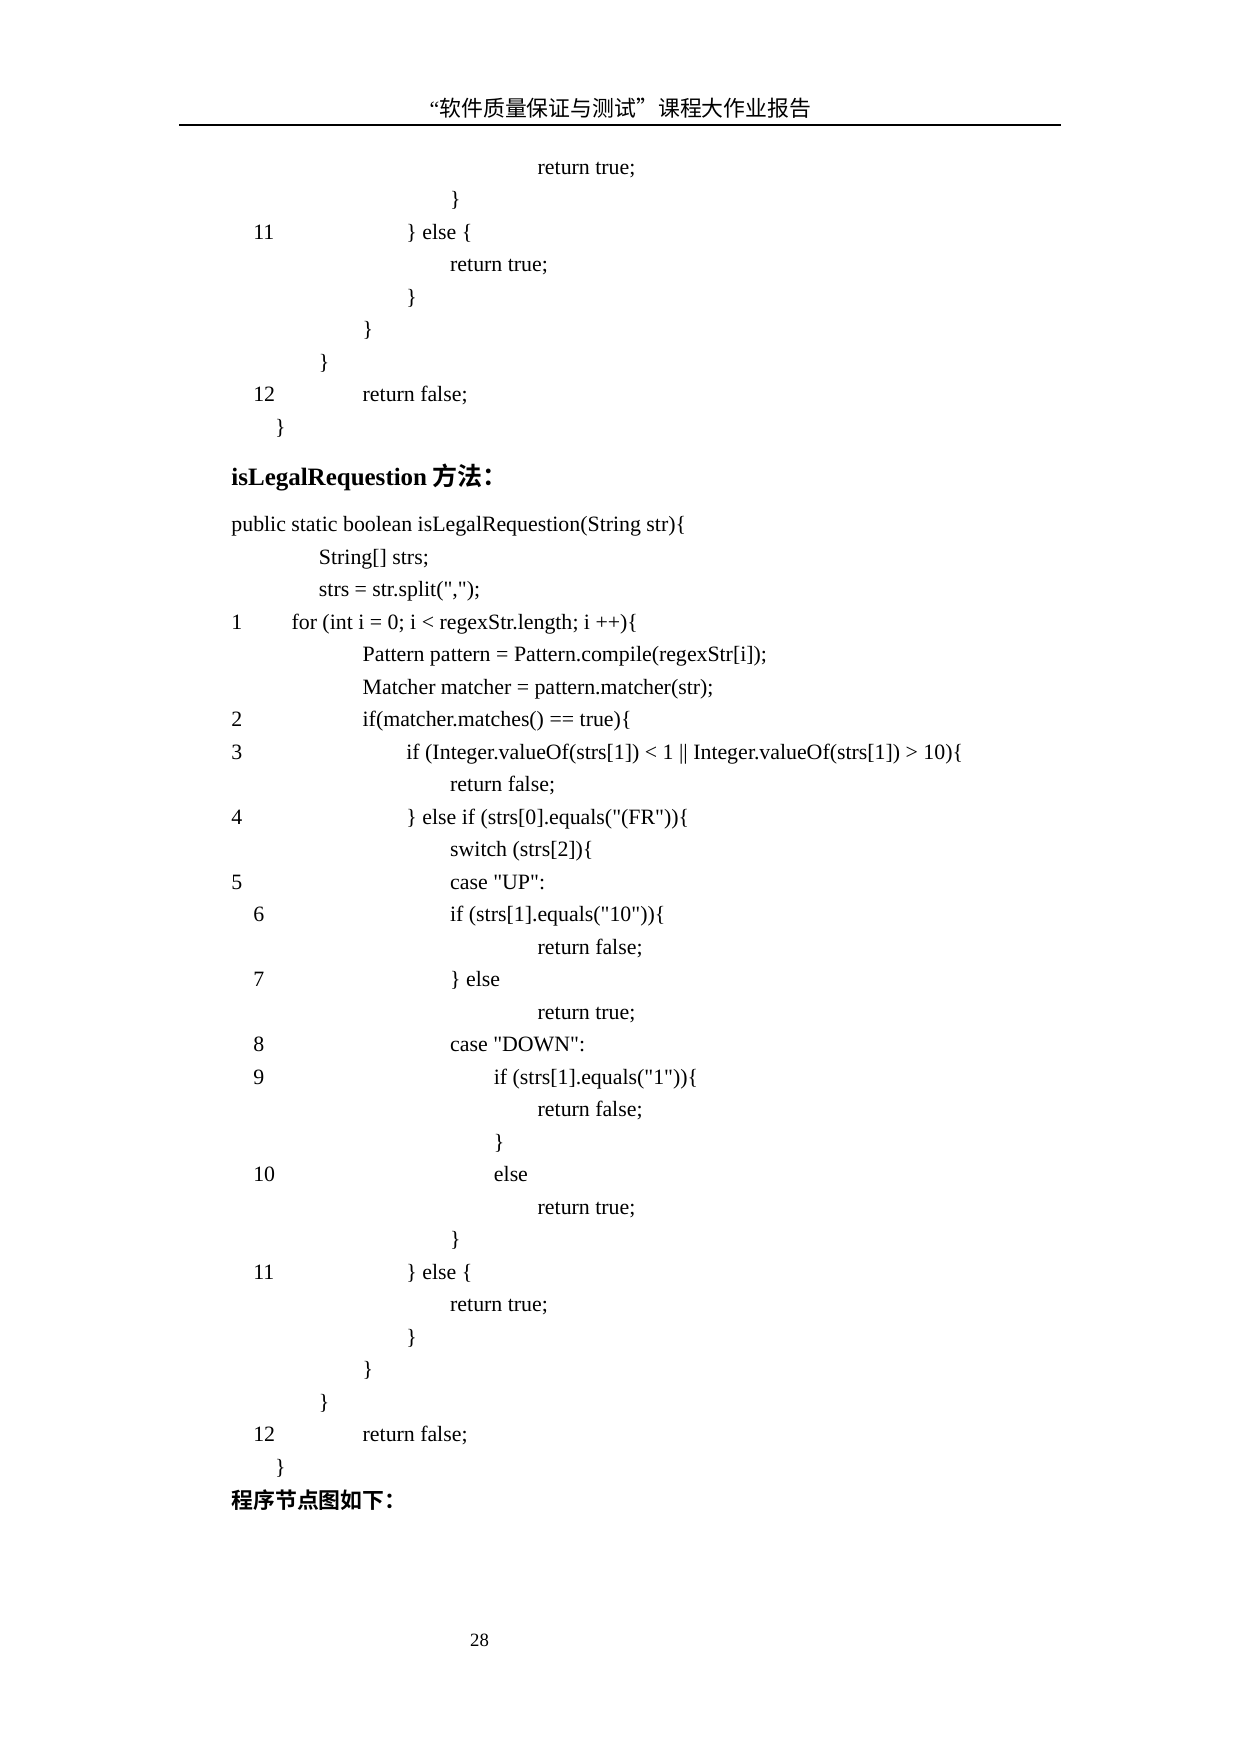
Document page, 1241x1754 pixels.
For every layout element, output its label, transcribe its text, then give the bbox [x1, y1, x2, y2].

text } [187, 182, 1053, 215]
text return false; [187, 930, 1053, 962]
text return true; [187, 1190, 1053, 1222]
text 5 case "UP": [187, 865, 1053, 897]
text return true; [187, 247, 1053, 280]
text 程序节点图如下： [187, 1482, 1053, 1515]
text 11 } else { [187, 1255, 1053, 1287]
text } [187, 1385, 1053, 1417]
text return true; [187, 995, 1053, 1027]
text 12 return false; [187, 377, 1053, 410]
text 7 } else [187, 962, 1053, 995]
text return true; [187, 150, 1053, 182]
text } [187, 345, 1053, 377]
text strs = str.split(","); [187, 572, 1053, 605]
text } [187, 1450, 1053, 1482]
text 4 } else if (strs[0].equals("(FR")){ [187, 800, 1053, 832]
text return true; [187, 1287, 1053, 1320]
text public static boolean isLegalRequestion(String str){ [187, 507, 1053, 540]
text Pattern pattern = Pattern.compile(regexStr[i]); [187, 637, 1053, 670]
text 2 if(matcher.matches() == true){ [187, 702, 1053, 735]
text } [187, 312, 1053, 345]
text 12 return false; [187, 1417, 1053, 1450]
text String[] strs; [187, 540, 1053, 572]
text } [187, 410, 1053, 442]
text 10 else [187, 1157, 1053, 1190]
text 1 for (int i = 0; i < regexStr.length; i ++){ [187, 605, 1053, 637]
text } [187, 280, 1053, 312]
text } [187, 1352, 1053, 1385]
text } [187, 1222, 1053, 1255]
text 9 if (strs[1].equals("1")){ [187, 1060, 1053, 1092]
text switch (strs[2]){ [187, 832, 1053, 865]
text 3 if (Integer.valueOf(strs[1]) < 1 || Integer.valueOf(strs[1]) > 10){ [187, 735, 1053, 767]
text 8 case "DOWN": [187, 1027, 1053, 1060]
text 11 } else { [187, 215, 1053, 247]
text } [187, 1320, 1053, 1352]
text return false; [187, 767, 1053, 800]
text 6 if (strs[1].equals("10")){ [187, 897, 1053, 930]
text } [187, 1125, 1053, 1157]
text Matcher matcher = pattern.matcher(str); [187, 670, 1053, 702]
text return false; [187, 1092, 1053, 1125]
text isLegalRequestion方法： [187, 442, 1053, 507]
